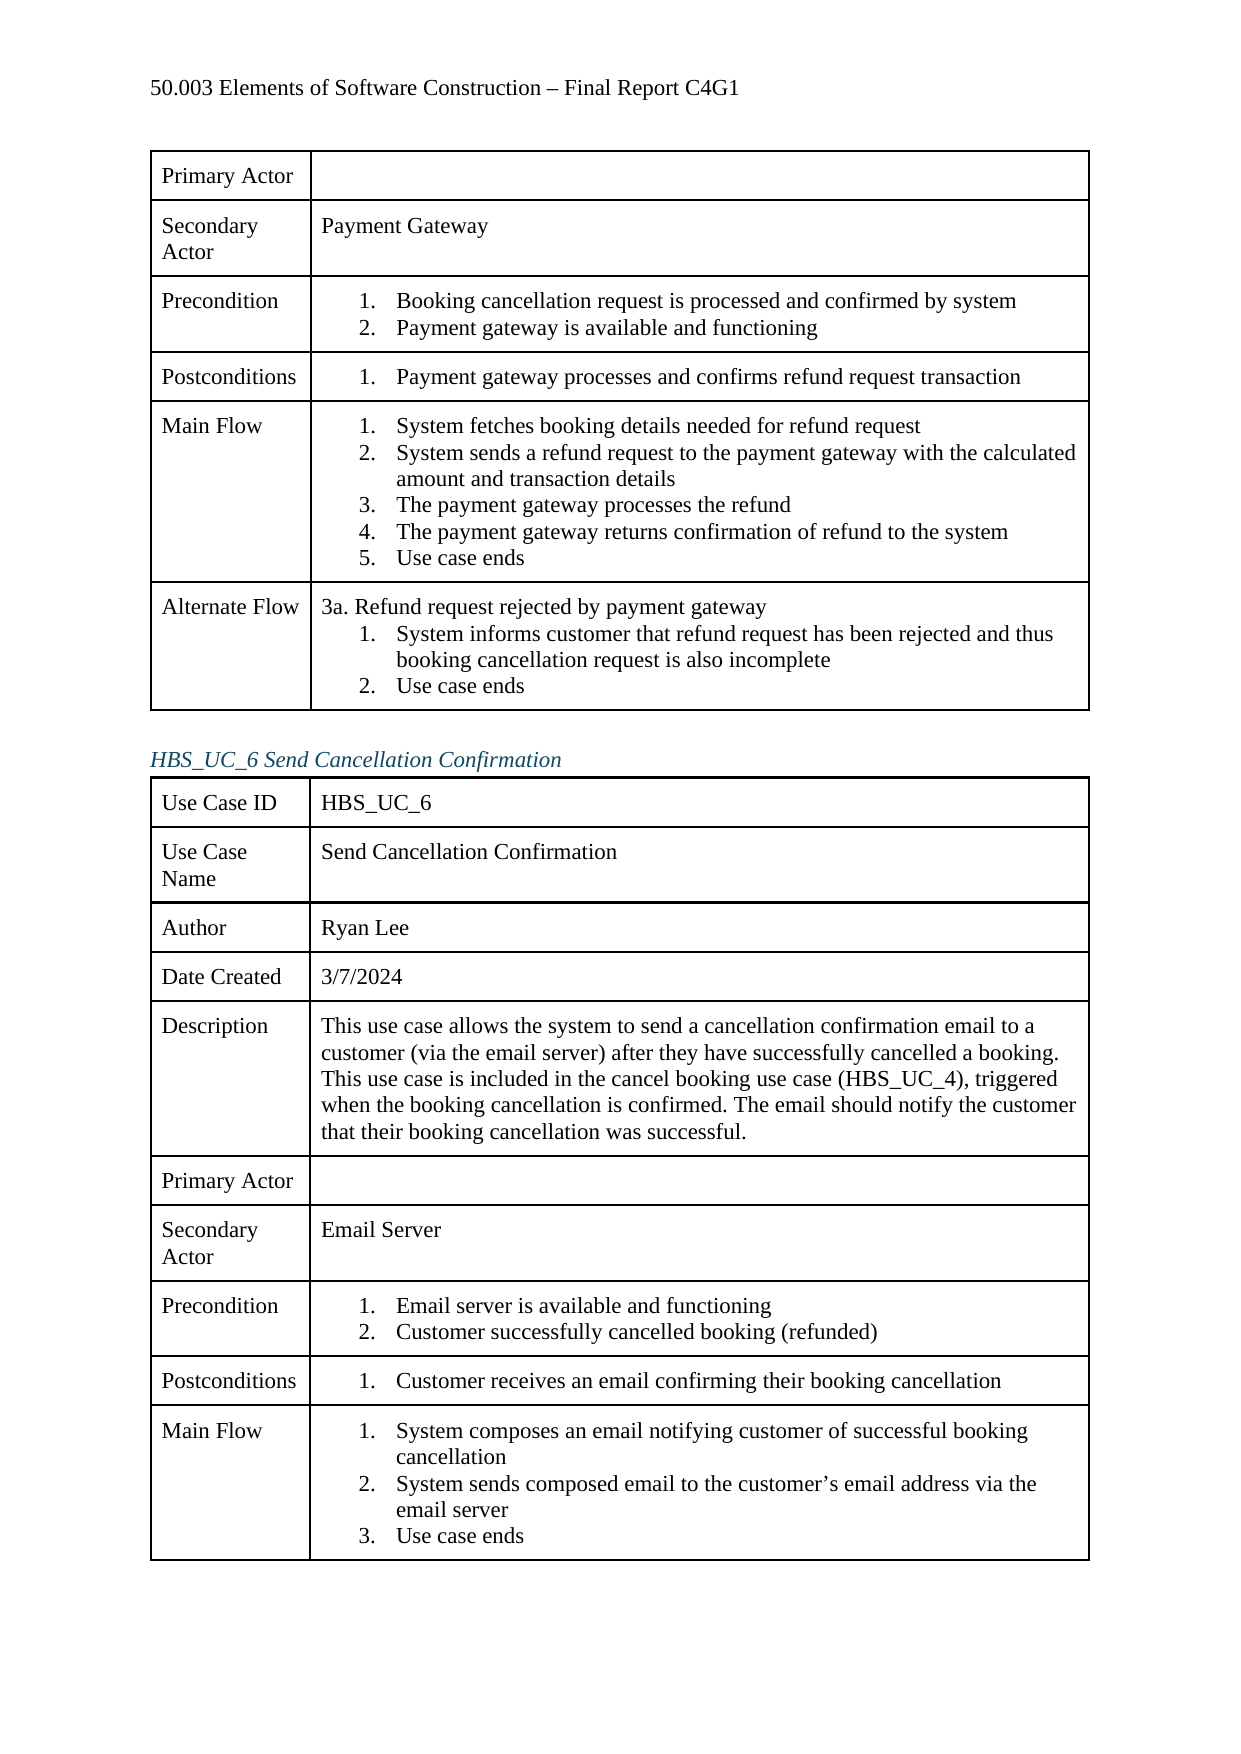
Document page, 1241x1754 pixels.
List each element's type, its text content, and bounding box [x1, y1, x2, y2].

table_cell Secondary Actor [152, 1206, 309, 1279]
table_cell Secondary Actor [152, 201, 310, 275]
table_cell Main Flow [152, 1406, 309, 1559]
table_cell Main Flow [152, 402, 310, 581]
subtitle HBS_UC_6 Send Cancellation Confirmation [150, 746, 1090, 772]
table_cell Booking cancellation request is processed and confirmed by system Payment gateway is available and functioning [312, 277, 1088, 351]
table_cell Primary Actor [152, 1157, 309, 1204]
table_cell Use Case Name [152, 828, 309, 901]
table_cell Send Cancellation Confirmation [311, 828, 1088, 901]
table_cell Customer receives an email confirming their booking cancellation [311, 1357, 1088, 1404]
table_cell System fetches booking details needed for refund request System sends a refund request to the payment gateway with the calculated amount and transaction details The payment gateway processes the refund The payment gateway returns confirmation of refund to the system Use case ends [312, 402, 1088, 581]
table_cell Email Server [311, 1206, 1088, 1279]
table_cell Postconditions [152, 1357, 309, 1404]
table_cell 3/7/2024 [311, 953, 1088, 1000]
table_cell Postconditions [152, 353, 310, 400]
table_cell Alternate Flow [152, 583, 310, 709]
table_cell Description [152, 1002, 309, 1154]
table_cell Precondition [152, 1282, 309, 1355]
table_cell Precondition [152, 277, 310, 351]
table_cell Author [152, 904, 309, 951]
table_cell This use case allows the system to send a cancellation confirmation email to a customer (via the email server) after they have successfully cancelled a booking. This use case is included in the cancel booking use case (HBS_UC_4), triggered when the booking cancellation is confirmed. The email should notify the customer that their booking cancellation was successful. [311, 1002, 1088, 1154]
table_cell Ryan Lee [311, 904, 1088, 951]
table_header HBS_UC_6 [311, 779, 1088, 826]
table_cell Payment gateway processes and confirms refund request transaction [312, 353, 1088, 400]
table_cell Email server is available and functioning Customer successfully cancelled booking (refunded) [311, 1282, 1088, 1355]
table_cell 3a. Refund request rejected by payment gateway System informs customer that refund request has been rejected and thus booking cancellation request is also incomplete Use case ends [312, 583, 1088, 709]
table_header Use Case ID [152, 779, 309, 826]
table_cell Primary Actor [152, 152, 310, 199]
table_cell Date Created [152, 953, 309, 1000]
table_cell Payment Gateway [312, 201, 1088, 275]
table_cell [312, 152, 1088, 199]
table_cell System composes an email notifying customer of successful booking cancellation System sends composed email to the customer’s email address via the email server Use case ends [311, 1406, 1088, 1559]
table_cell [311, 1157, 1088, 1204]
